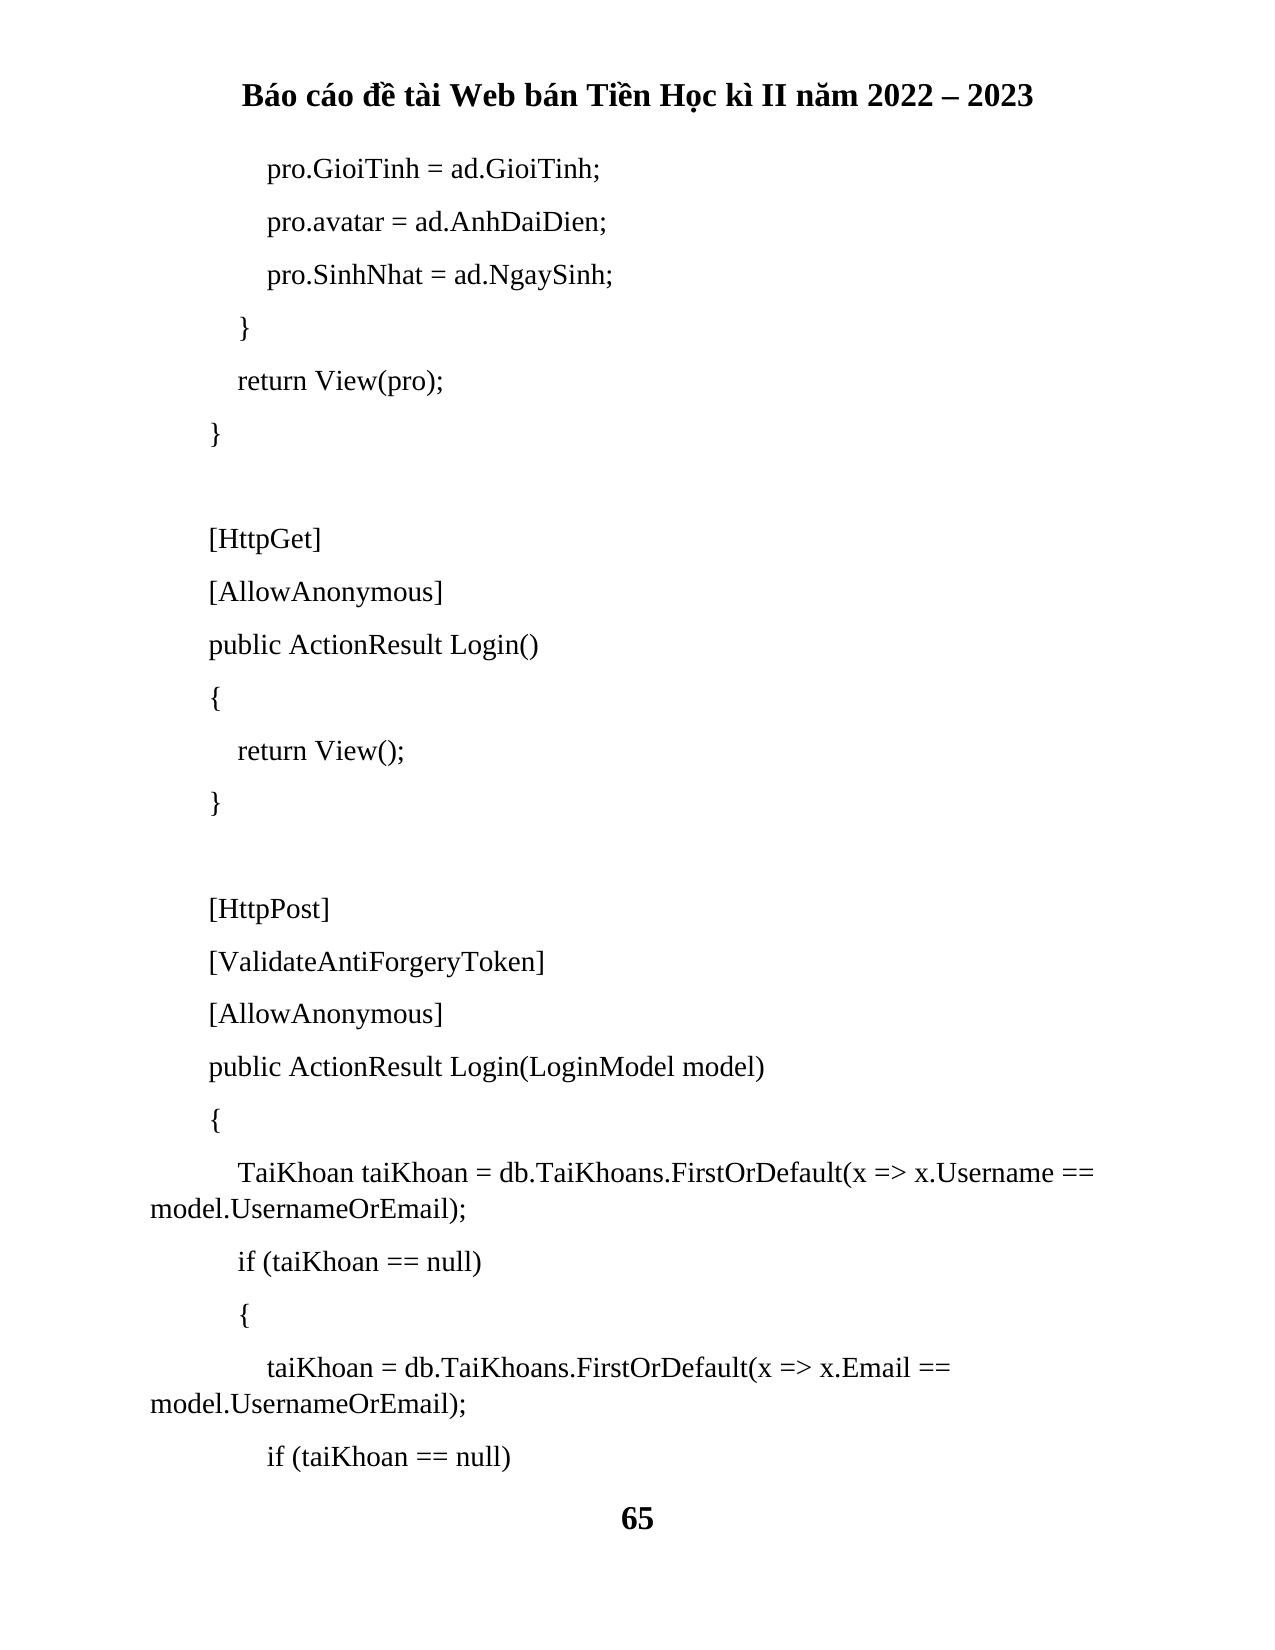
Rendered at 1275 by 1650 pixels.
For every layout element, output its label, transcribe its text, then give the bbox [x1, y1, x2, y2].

text if (taiKhoan == null) [150, 1439, 1125, 1472]
text { [150, 680, 1125, 713]
text } [150, 785, 1125, 819]
text public ActionResult Login(LoginModel model) [150, 1049, 1125, 1083]
text TaiKhoan taiKhoan = db.TaiKhoans.FirstOrDefault(x => x.Username == model.UsernameOrEmail); [150, 1155, 1125, 1225]
text [HttpGet] [150, 521, 1125, 555]
text if (taiKhoan == null) [150, 1244, 1125, 1278]
text } [150, 416, 1125, 449]
text return View(pro); [150, 363, 1125, 396]
text pro.SinhNhat = ad.NgaySinh; [150, 257, 1125, 291]
text [HttpPost] [150, 891, 1125, 924]
text pro.GioiTinh = ad.GioiTinh; [150, 152, 1125, 185]
text return View(); [150, 733, 1125, 766]
text { [150, 1102, 1125, 1136]
text public ActionResult Login() [150, 627, 1125, 661]
text [AllowAnonymous] [150, 574, 1125, 608]
text } [150, 310, 1125, 344]
text pro.avatar = ad.AnhDaiDien; [150, 204, 1125, 238]
text [ValidateAntiForgeryToken] [150, 944, 1125, 977]
text [AllowAnonymous] [150, 997, 1125, 1030]
text { [150, 1297, 1125, 1330]
text taiKhoan = db.TaiKhoans.FirstOrDefault(x => x.Email == model.UsernameOrEmail); [150, 1350, 1125, 1419]
